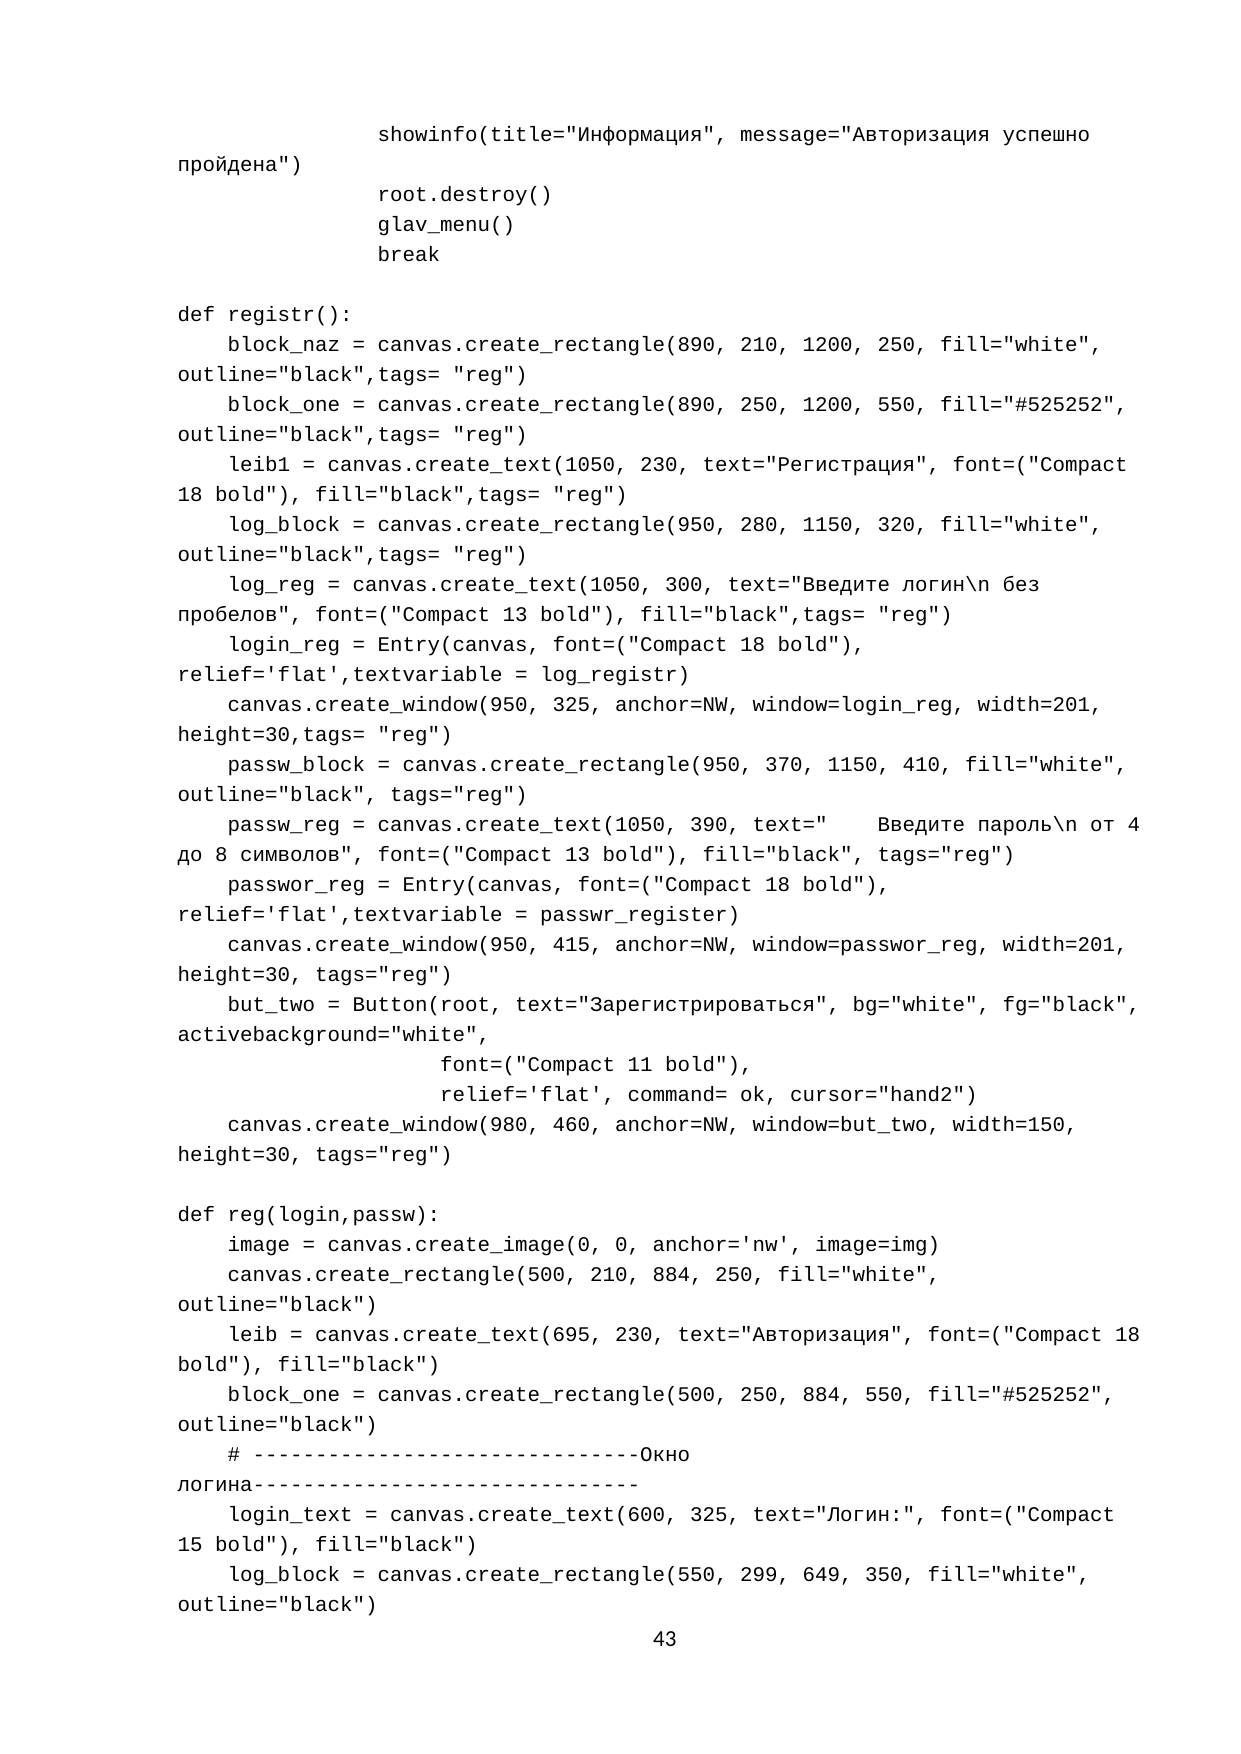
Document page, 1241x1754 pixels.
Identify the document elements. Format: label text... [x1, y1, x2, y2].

text canvas.create_window(950, 415, anchor=NW, window=passwor_reg, width=201, height=30, tags="reg") [177, 928, 1152, 988]
text block_one = canvas.create_rectangle(500, 250, 884, 550, fill="#525252", outline="black") [177, 1378, 1152, 1438]
text image = canvas.create_image(0, 0, anchor='nw', image=img) [177, 1228, 1152, 1258]
text break [177, 238, 1152, 268]
text canvas.create_rectangle(500, 210, 884, 250, fill="white", outline="black") [177, 1258, 1152, 1318]
text but_two = Button(root, text="Зарегистрироваться", bg="white", fg="black", activebackground="white", [177, 988, 1152, 1048]
text log_block = canvas.create_rectangle(950, 280, 1150, 320, fill="white", outline="black",tags= "reg") [177, 508, 1152, 568]
text passwor_reg = Entry(canvas, font=("Compact 18 bold"), relief='flat',textvariable = passwr_register) [177, 868, 1152, 928]
text passw_reg = canvas.create_text(1050, 390, text=" Введите пароль\n от 4 до 8 символов", font=("Compact 13 bold"), fill="black", tags="reg") [177, 808, 1152, 868]
text leib1 = canvas.create_text(1050, 230, text="Регистрация", font=("Compact 18 bold"), fill="black",tags= "reg") [177, 448, 1152, 508]
text block_naz = canvas.create_rectangle(890, 210, 1200, 250, fill="white", outline="black",tags= "reg") [177, 328, 1152, 388]
text canvas.create_window(980, 460, anchor=NW, window=but_two, width=150, height=30, tags="reg") [177, 1108, 1152, 1168]
text passw_block = canvas.create_rectangle(950, 370, 1150, 410, fill="white", outline="black", tags="reg") [177, 748, 1152, 808]
text # -------------------------------Окно логина------------------------------- [177, 1438, 1152, 1498]
text leib = canvas.create_text(695, 230, text="Авторизация", font=("Compact 18 bold"), fill="black") [177, 1318, 1152, 1378]
text def reg(login,passw): [177, 1198, 1152, 1228]
text glav_menu() [177, 208, 1152, 238]
text login_text = canvas.create_text(600, 325, text="Логин:", font=("Compact 15 bold"), fill="black") [177, 1498, 1152, 1558]
text font=("Compact 11 bold"), [177, 1048, 1152, 1078]
text def registr(): [177, 298, 1152, 328]
text block_one = canvas.create_rectangle(890, 250, 1200, 550, fill="#525252", outline="black",tags= "reg") [177, 388, 1152, 448]
text showinfo(title="Информация", message="Авторизация успешно пройдена") [177, 118, 1152, 178]
text log_reg = canvas.create_text(1050, 300, text="Введите логин\n без пробелов", font=("Compact 13 bold"), fill="black",tags= "reg") [177, 568, 1152, 628]
text canvas.create_window(950, 325, anchor=NW, window=login_reg, width=201, height=30,tags= "reg") [177, 688, 1152, 748]
text log_block = canvas.create_rectangle(550, 299, 649, 350, fill="white", outline="black") [177, 1558, 1152, 1618]
text login_reg = Entry(canvas, font=("Compact 18 bold"), relief='flat',textvariable = log_registr) [177, 628, 1152, 688]
text root.destroy() [177, 178, 1152, 208]
text relief='flat', command= ok, cursor="hand2") [177, 1078, 1152, 1108]
